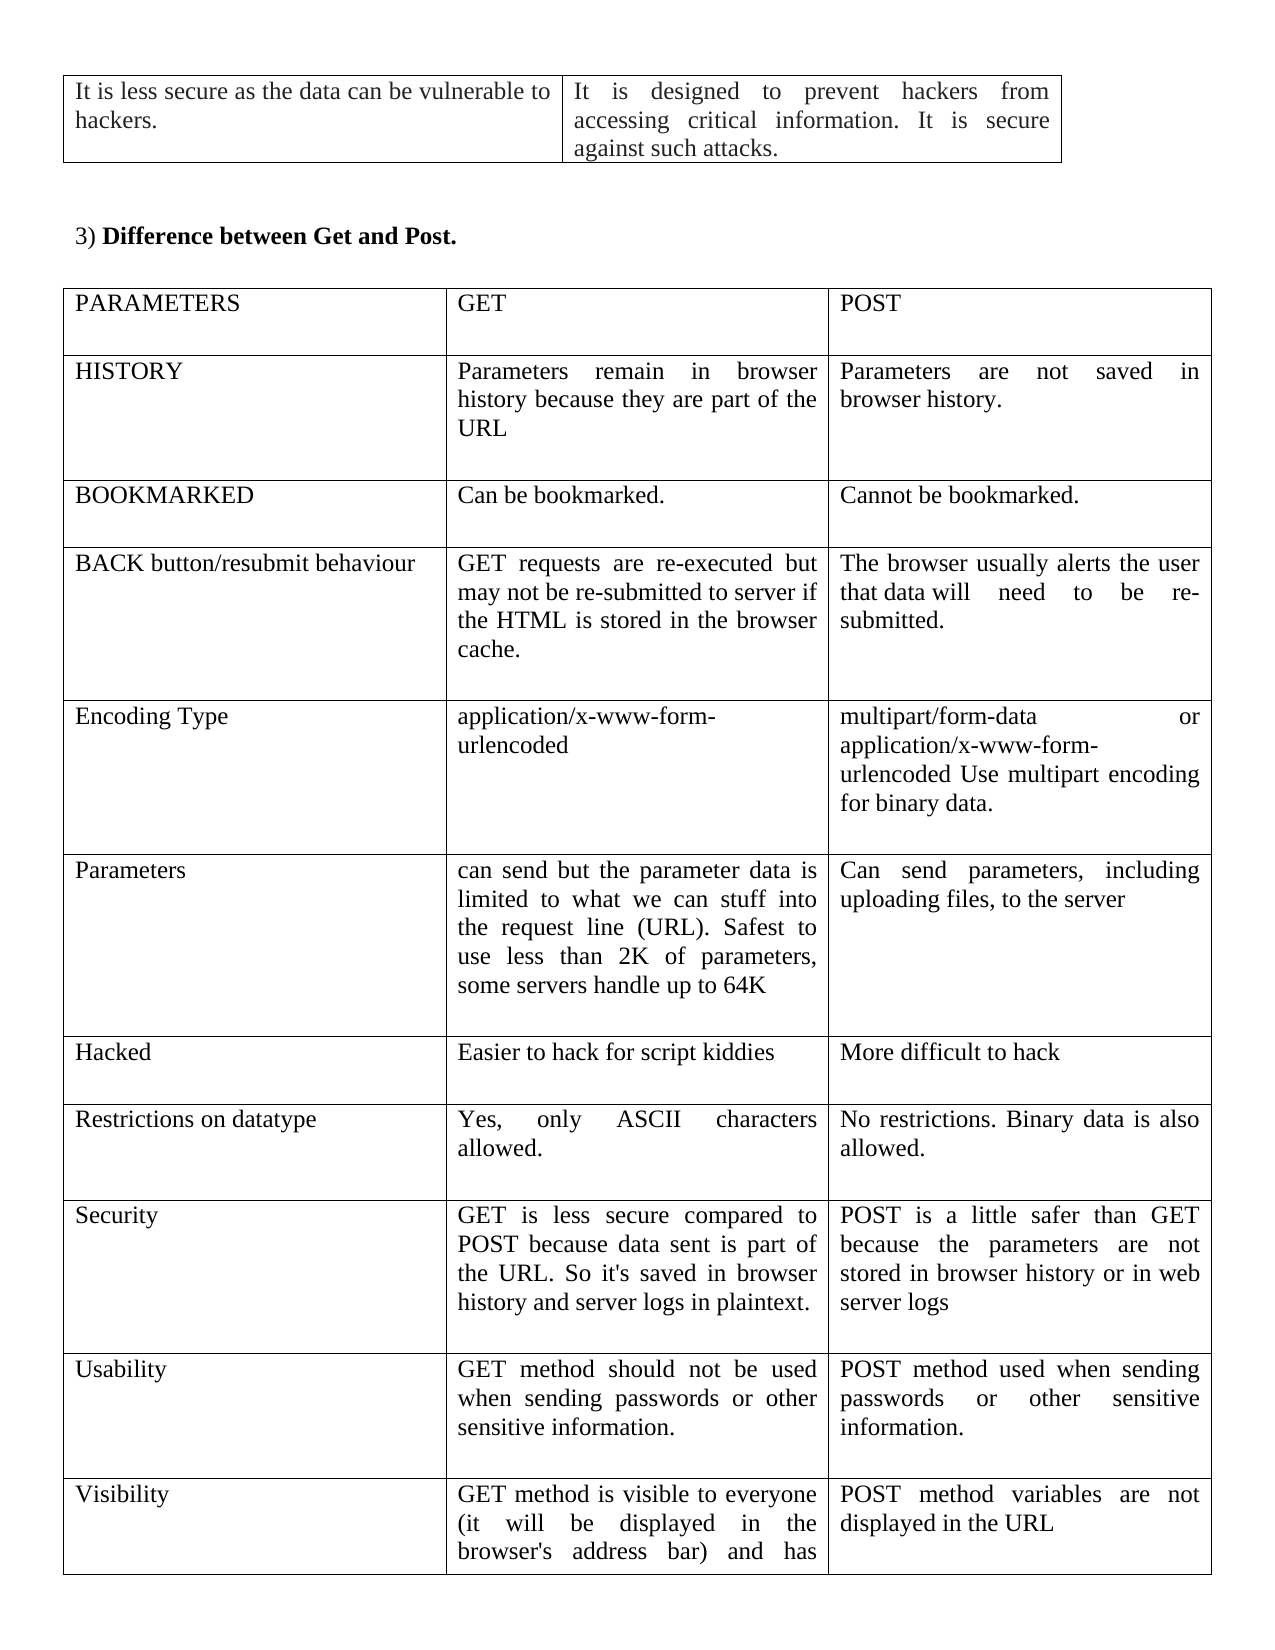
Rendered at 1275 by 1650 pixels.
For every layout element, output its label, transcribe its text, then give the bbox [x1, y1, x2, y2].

table_cell multipart/form-data or application/x-www-form-urlencoded Use multipart encoding for binary data. [829, 701, 1211, 854]
table_cell Hacked [64, 1037, 446, 1103]
table_cell POST is a little safer than GET because the parameters are not stored in browser history or in web server logs [829, 1201, 1211, 1353]
table_cell Parameters [64, 855, 446, 1036]
table_cell Usability [64, 1354, 446, 1478]
table_cell GET requests are re-executed but may not be re-submitted to server if the HTML is stored in the browser cache. [447, 548, 828, 700]
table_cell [829, 1479, 1211, 1574]
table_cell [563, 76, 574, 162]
table_header GET [447, 289, 828, 355]
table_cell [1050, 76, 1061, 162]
table_cell HISTORY [64, 356, 446, 479]
table_cell The browser usually alerts the user that data will need to be re-submitted. [829, 548, 1211, 700]
table_cell GET method should not be used when sending passwords or other sensitive information. [447, 1354, 828, 1478]
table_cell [447, 1479, 828, 1574]
table_cell No restrictions. Binary data is also allowed. [829, 1105, 1211, 1199]
table_cell Easier to hack for script kiddies [447, 1037, 828, 1103]
table_cell Can be bookmarked. [447, 481, 828, 547]
table_cell BOOKMARKED [64, 481, 446, 547]
table_header POST [829, 289, 1211, 355]
table_cell Can send parameters, including uploading files, to the server [829, 855, 1211, 1036]
table_cell POST method used when sending passwords or other sensitive information. [829, 1354, 1211, 1478]
table_cell Security [64, 1201, 446, 1353]
table_cell application/x-www-form-urlencoded [447, 701, 828, 854]
table_cell can send but the parameter data is limited to what we can stuff into the request line (URL). Safest to use less than 2K of parameters, some servers handle up to 64K [447, 855, 828, 1036]
table_cell Restrictions on datatype [64, 1105, 446, 1199]
table_cell More difficult to hack [829, 1037, 1211, 1103]
table_cell Cannot be bookmarked. [829, 481, 1211, 547]
table_cell GET is less secure compared to POST because data sent is part of the URL. So it's saved in browser history and server logs in plaintext. [447, 1201, 828, 1353]
table_cell Parameters remain in browser history because they are part of the URL [447, 356, 828, 479]
table_header PARAMETERS [64, 289, 446, 355]
text 3) Difference between Get and Post. [75, 221, 1200, 250]
table_cell Encoding Type [64, 701, 446, 854]
table_cell Visibility [64, 1479, 446, 1574]
table_cell It is less secure as the data can be vulnerable to hackers. [64, 76, 562, 162]
table_cell BACK button/resubmit behaviour [64, 548, 446, 700]
table_cell Yes, only ASCII characters allowed. [447, 1105, 828, 1199]
table_cell Parameters are not saved in browser history. [829, 356, 1211, 479]
